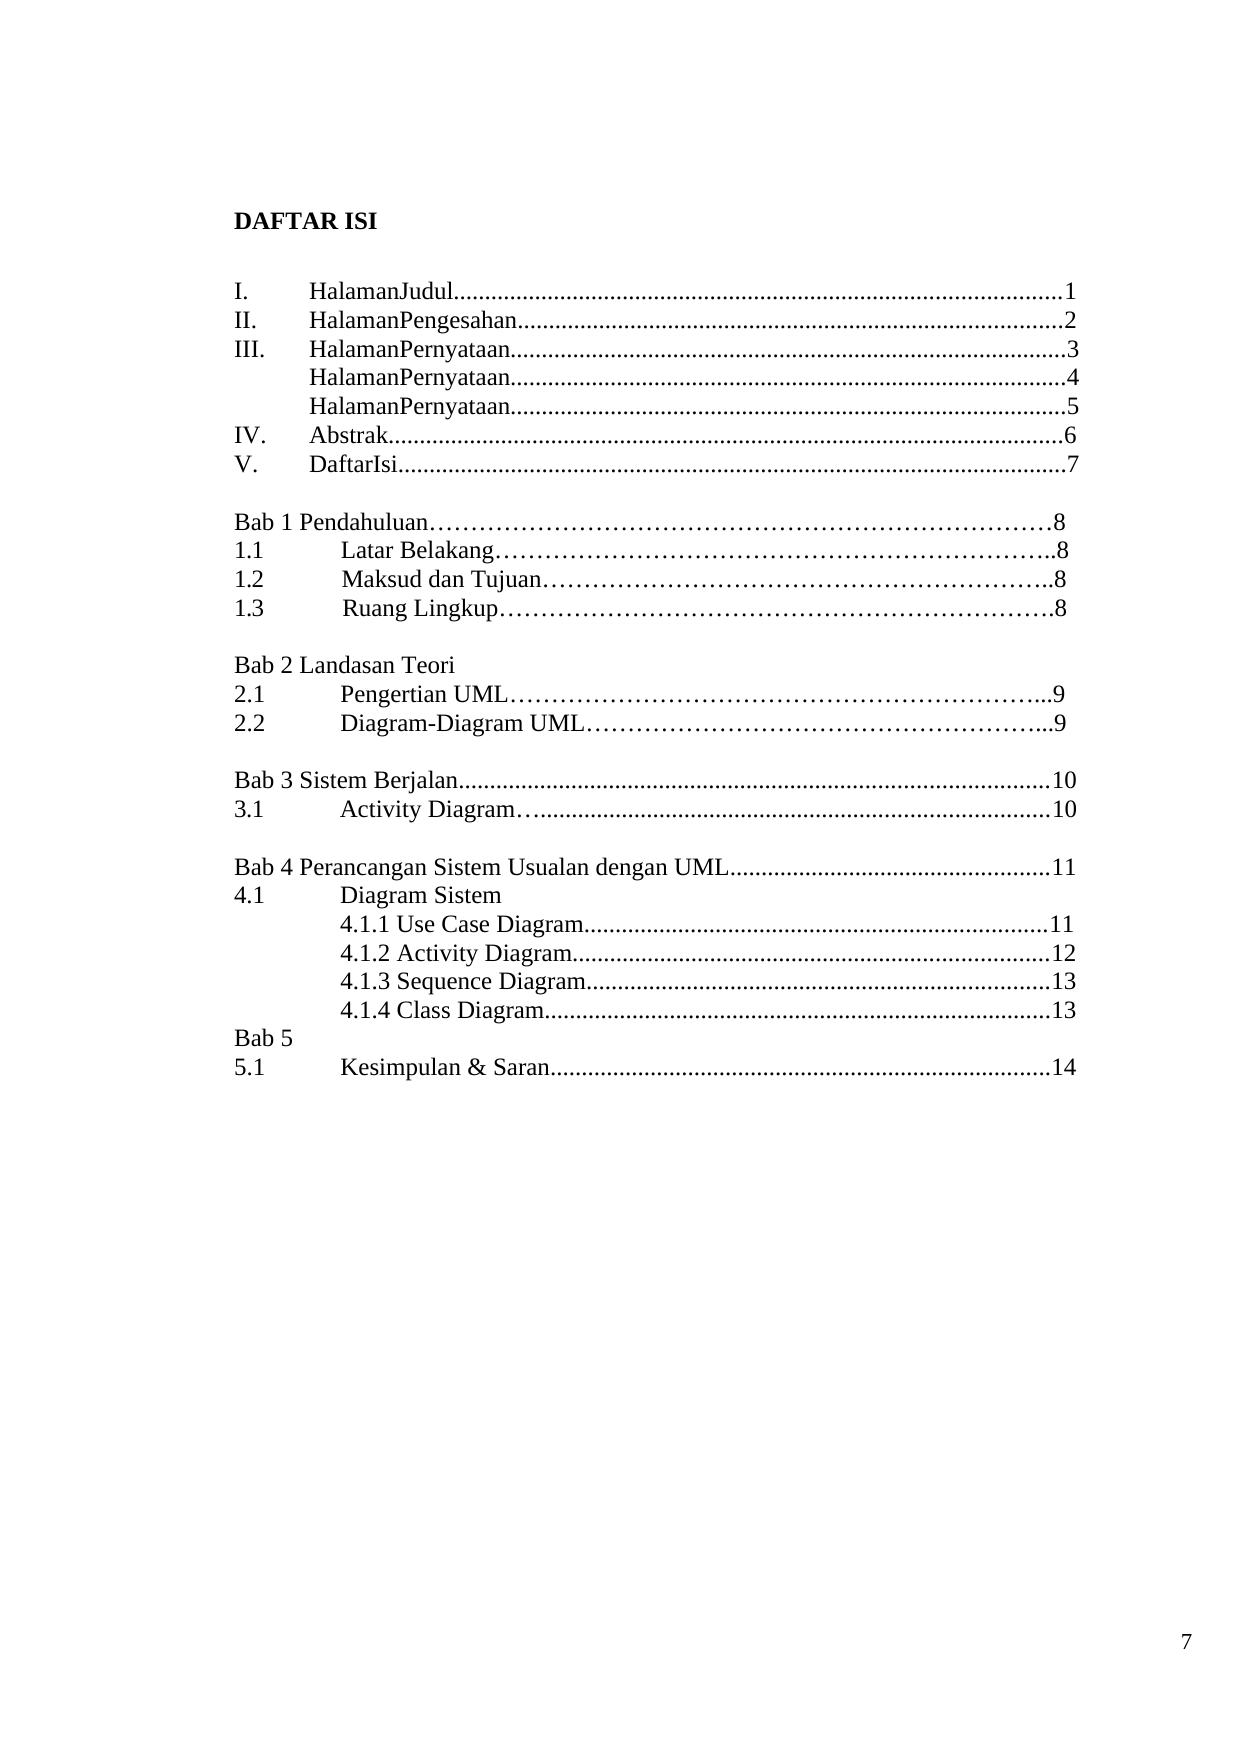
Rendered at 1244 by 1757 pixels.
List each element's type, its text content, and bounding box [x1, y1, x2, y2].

subtitle DAFTAR ISI [234, 206, 1202, 235]
